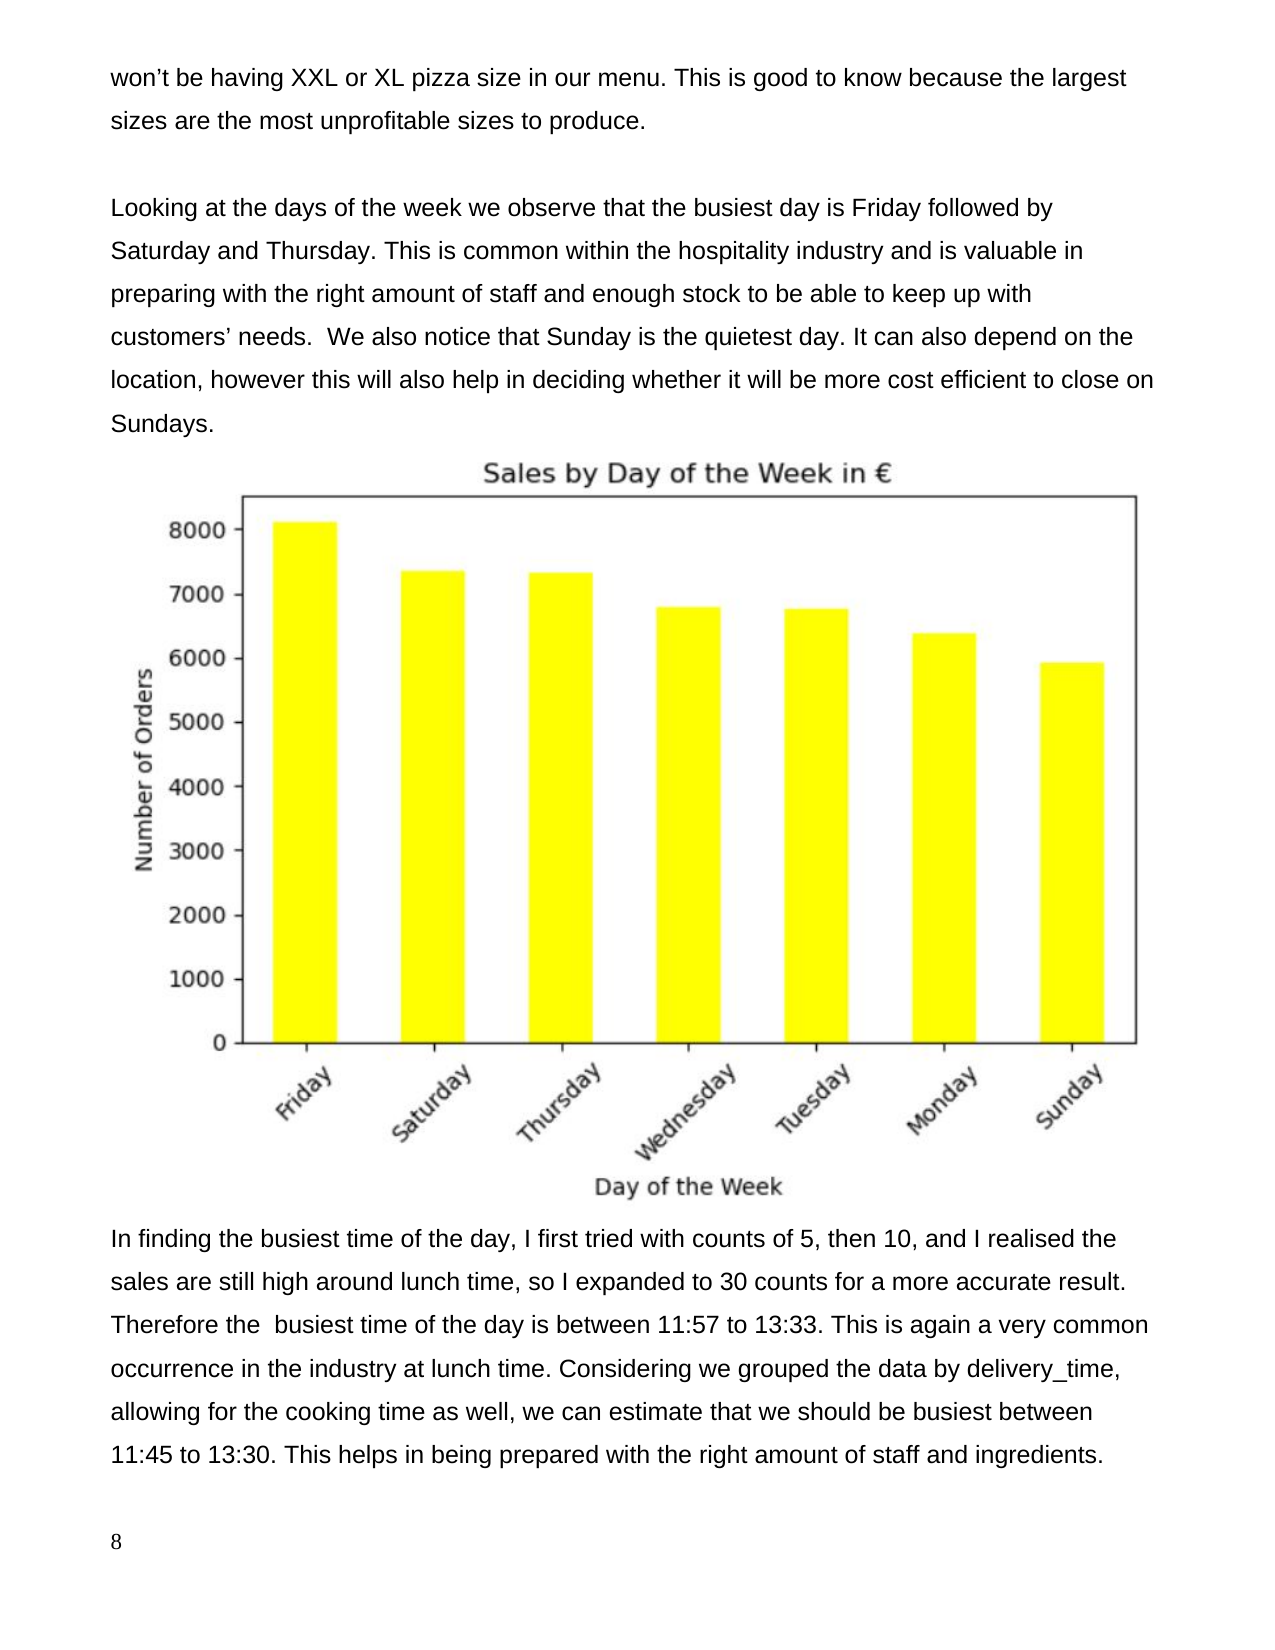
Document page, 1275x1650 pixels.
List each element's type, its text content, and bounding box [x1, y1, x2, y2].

text In finding the busiest time of the day, I first tried with counts of 5, then 10, and I realised the sales are still high around lunch time, so I expanded to 30 counts for a more accurate result. Therefore the busiest time of the day is between 11:57 to 13:33. This is again a very common occurrence in the industry at lunch time. Considering we grouped the data by delivery_time, allowing for the cooking time as well, we can estimate that we should be busiest between 11:45 to 13:30. This helps in being prepared with the right amount of staff and ingredients. [110, 1224, 1160, 1468]
text Looking at the days of the week we observe that the busiest day is Friday followed by Saturday and Thursday. This is common within the hospitality industry and is valuable in preparing with the right amount of staff and enough stock to be able to keep up with customers’ needs. We also notice that Sunday is the quietest day. It can also depend on the location, however this will also help in deciding whether it will be more cost efficient to close on Sundays. [110, 193, 1160, 437]
picture [110, 452, 1161, 1211]
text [110, 62, 1160, 134]
